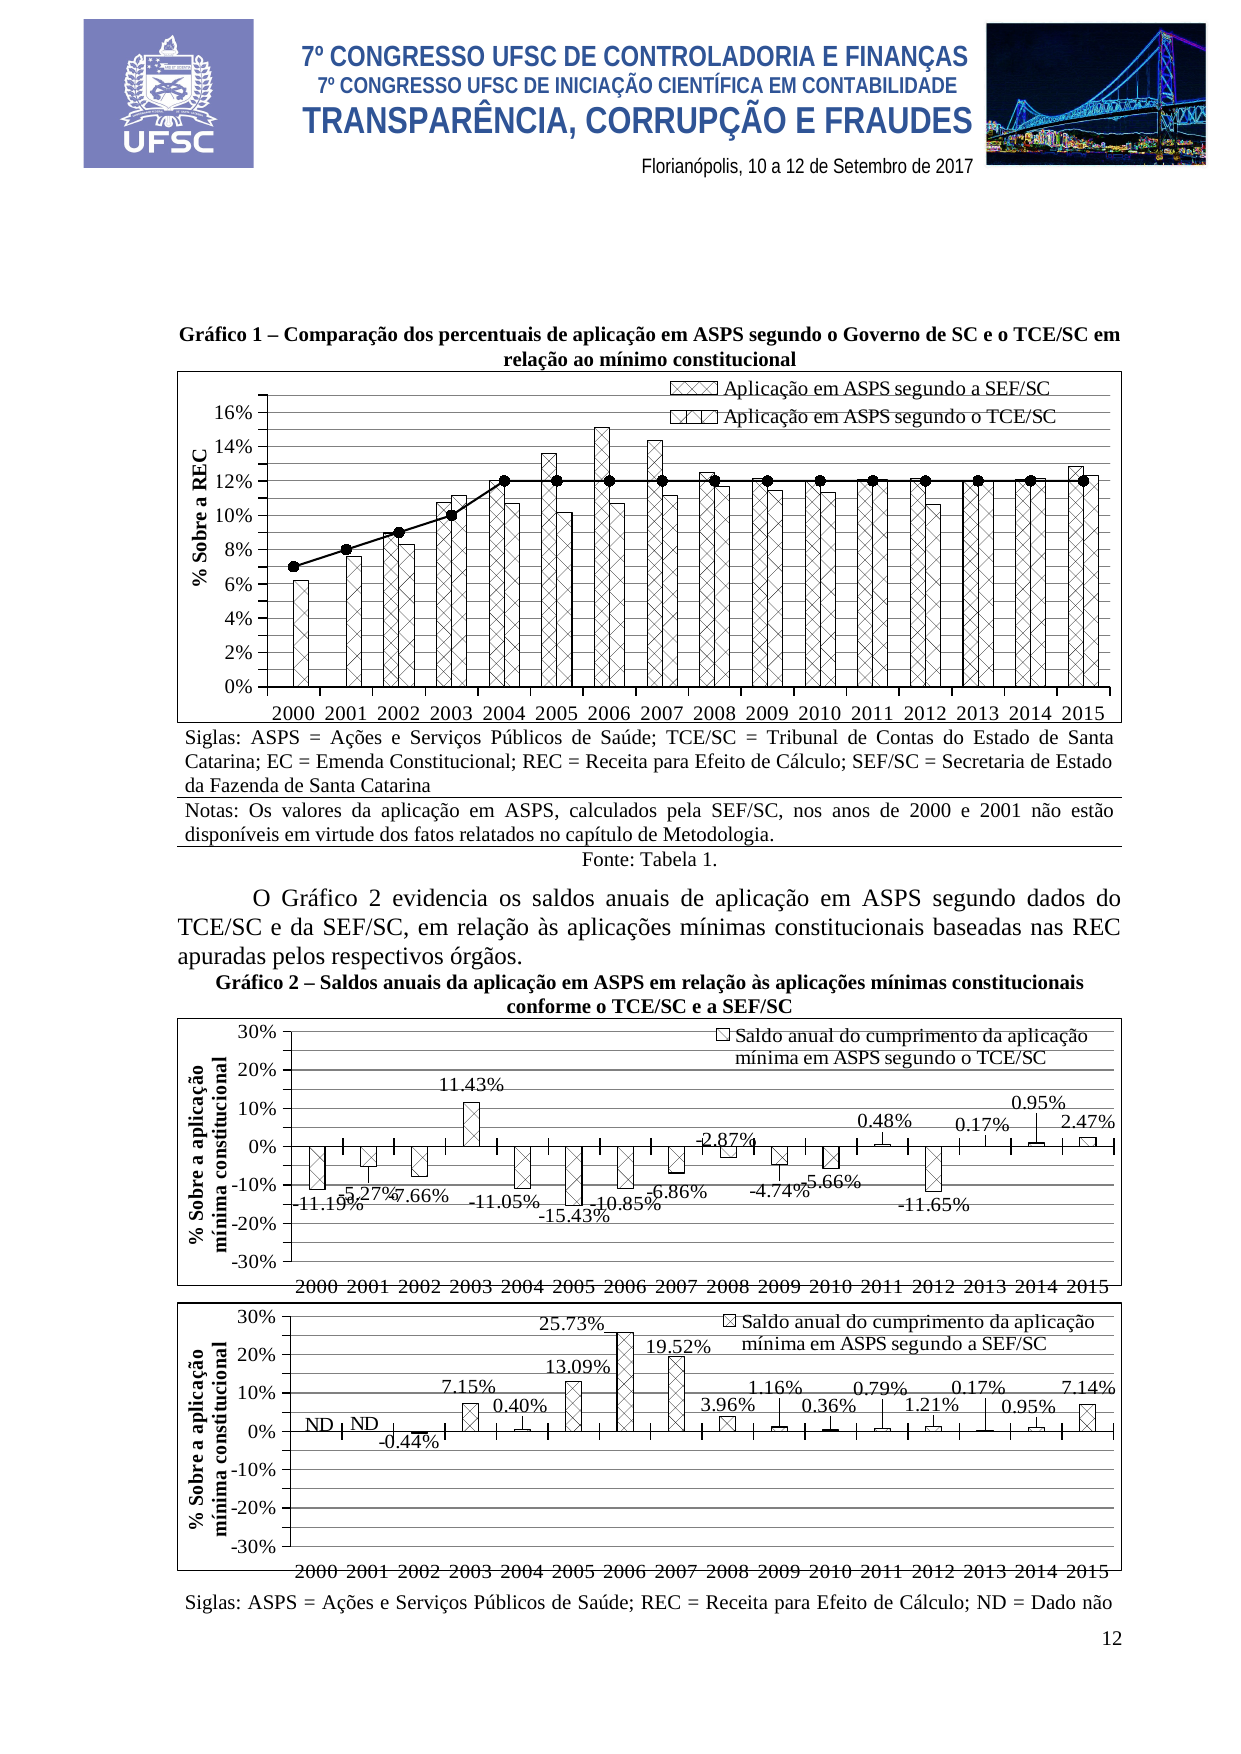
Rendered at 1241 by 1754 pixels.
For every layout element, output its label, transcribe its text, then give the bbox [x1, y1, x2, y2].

table_header Siglas: ASPS = Ações e Serviços Públicos de Saúde; TCE/SC = Tribunal de Contas do Estado de Santa Catarina; EC = Emenda Constitucional; REC = Receita para Efeito de Cálculo; SEF/SC = Secretaria de Estado da Fazenda de Santa Catarina [177, 725, 1122, 797]
picture [83, 19, 254, 168]
table_cell Notas: Os valores da aplicação em ASPS, calculados pela SEF/SC, nos anos de 2000 e 2001 não estão disponíveis em virtude dos fatos relatados no capítulo de Metodologia. [177, 798, 1122, 846]
picture [983, 19, 1209, 169]
text O Gráfico 2 evidencia os saldos anuais de aplicação em ASPS segundo dados do TCE/SC e da SEF/SC, em relação às aplicações mínimas constitucionais baseadas nas REC apuradas pelos respectivos órgãos. [177, 883, 1122, 969]
text Fonte: Tabela 1. [177, 847, 1122, 871]
text Gráfico 1 – Comparação dos percentuais de aplicação em ASPS segundo o Governo de SC e o TCE/SC em relação ao mínimo constitucional [177, 322, 1122, 371]
text Gráfico 2 – Saldos anuais da aplicação em ASPS em relação às aplicações mínimas constitucionais conforme o TCE/SC e a SEF/SC [177, 969, 1122, 1018]
